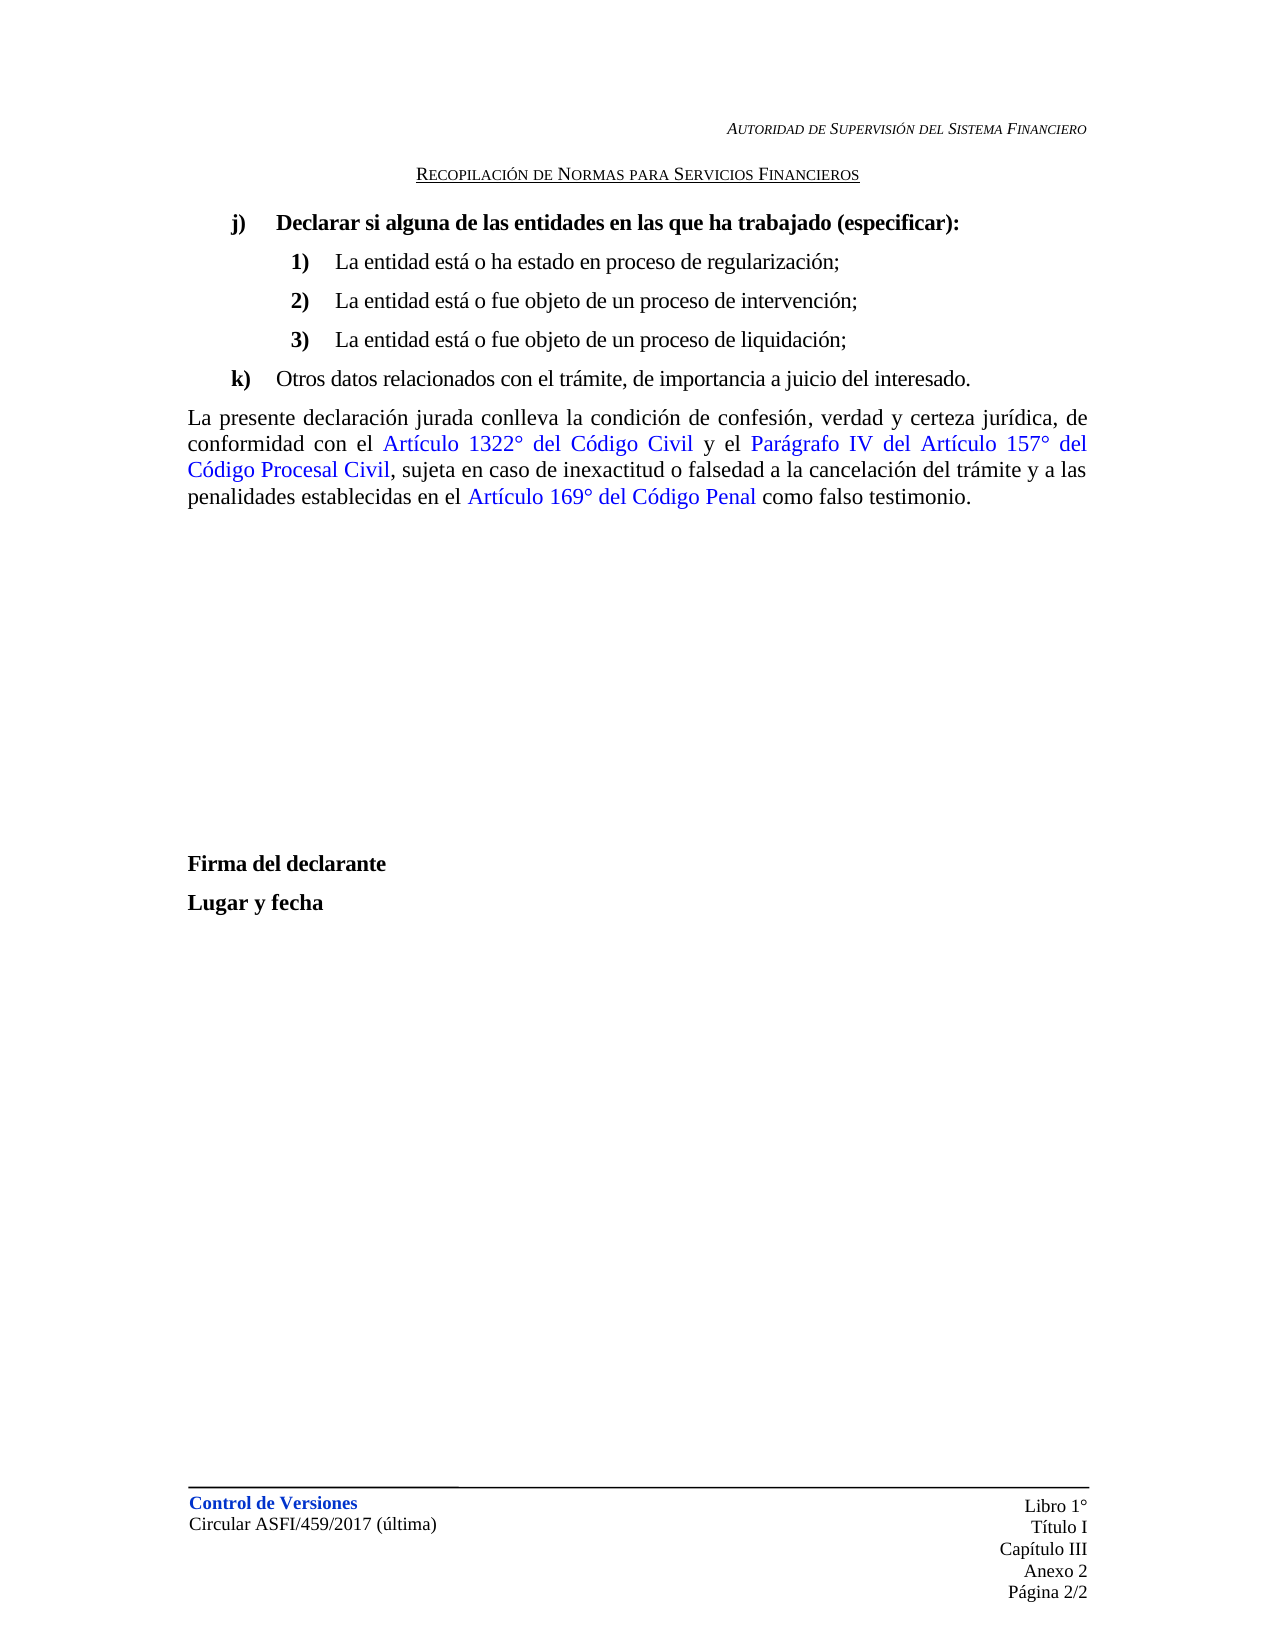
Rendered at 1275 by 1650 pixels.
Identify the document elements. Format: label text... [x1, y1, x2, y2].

list La entidad está o fue objeto de un proceso de liquidación; [291, 326, 1088, 352]
list Otros datos relacionados con el trámite, de importancia a juicio del interesado. [231, 365, 1088, 391]
list Firma del declarante [187, 850, 1088, 877]
text La presente declaración jurada conlleva la condición de confesión, verdad y certeza jurídica, de conformidad con el Artículo 1322° del Código Civil y el Parágrafo IV del Artículo 157° del Código Procesal Civil, sujeta en caso de inexactitud o falsedad a la cancelación del trámite y a las penalidades establecidas en el Artículo 169° del Código Penal como falso testimonio. [187, 404, 1088, 509]
text Lugar y fecha [187, 889, 1088, 916]
list Declarar si alguna de las entidades en las que ha trabajado (especificar): [231, 209, 1088, 236]
list La entidad está o ha estado en proceso de regularización; [291, 248, 1088, 275]
list La entidad está o fue objeto de un proceso de intervención; [291, 287, 1088, 313]
